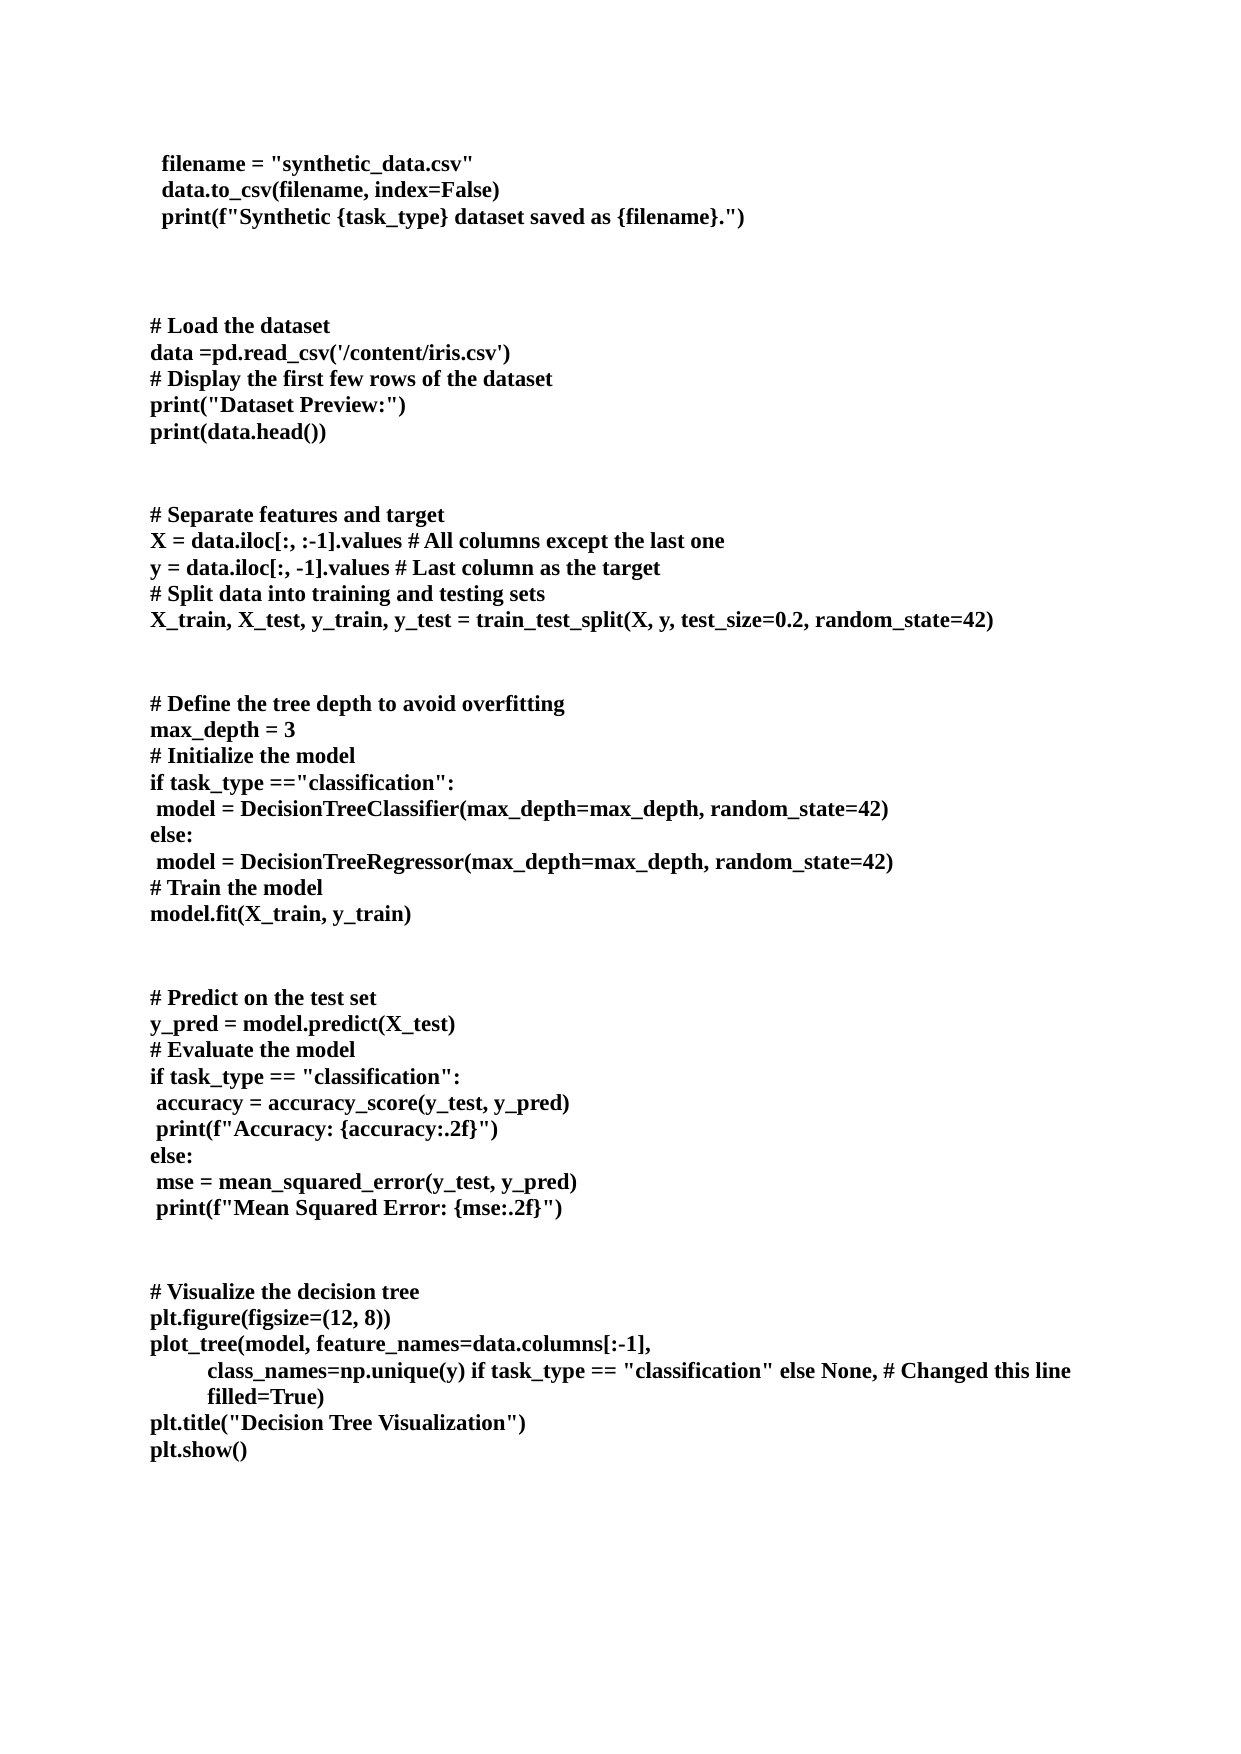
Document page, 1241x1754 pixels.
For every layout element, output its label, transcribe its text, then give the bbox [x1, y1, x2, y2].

text y_pred = model.predict(X_test) [150, 1010, 1090, 1036]
text filename = "synthetic_data.csv" [150, 150, 1090, 176]
text # Split data into training and testing sets [150, 580, 1090, 606]
text if task_type == "classification": [150, 1063, 1090, 1089]
text # Predict on the test set [150, 984, 1090, 1010]
text plot_tree(model, feature_names=data.columns[:-1], [150, 1330, 1090, 1357]
text model.fit(X_train, y_train) [150, 900, 1090, 927]
text print("Dataset Preview:") [150, 391, 1090, 418]
text filled=True) [150, 1383, 1090, 1409]
text # Visualize the decision tree [150, 1278, 1090, 1304]
text plt.show() [150, 1436, 1090, 1462]
text X_train, X_test, y_train, y_test = train_test_split(X, y, test_size=0.2, random_state=42) [150, 606, 1090, 633]
text print(f"Mean Squared Error: {mse:.2f}") [150, 1194, 1090, 1221]
text data.to_csv(filename, index=False) [150, 176, 1090, 203]
text # Define the tree depth to avoid overfitting [150, 689, 1090, 716]
text # Train the model [150, 874, 1090, 900]
text print(f"Synthetic {task_type} dataset saved as {filename}.") [150, 203, 1090, 229]
text data =pd.read_csv('/content/iris.csv') [150, 339, 1090, 365]
text if task_type =="classification": [150, 769, 1090, 795]
text max_depth = 3 [150, 716, 1090, 742]
text mse = mean_squared_error(y_test, y_pred) [150, 1168, 1090, 1194]
text # Initialize the model [150, 742, 1090, 769]
text # Separate features and target [150, 501, 1090, 527]
text class_names=np.unique(y) if task_type == "classification" else None, # Changed this line [150, 1357, 1090, 1383]
text plt.figure(figsize=(12, 8)) [150, 1304, 1090, 1330]
text y = data.iloc[:, -1].values # Last column as the target [150, 554, 1090, 580]
text else: [150, 1142, 1090, 1168]
text plt.title("Decision Tree Visualization") [150, 1409, 1090, 1436]
text # Display the first few rows of the dataset [150, 365, 1090, 391]
text else: [150, 821, 1090, 848]
text model = DecisionTreeClassifier(max_depth=max_depth, random_state=42) [150, 795, 1090, 821]
text model = DecisionTreeRegressor(max_depth=max_depth, random_state=42) [150, 848, 1090, 874]
text X = data.iloc[:, :-1].values # All columns except the last one [150, 527, 1090, 554]
text # Load the dataset [150, 312, 1090, 339]
text # Evaluate the model [150, 1036, 1090, 1063]
text print(data.head()) [150, 418, 1090, 444]
text accuracy = accuracy_score(y_test, y_pred) [150, 1089, 1090, 1115]
text print(f"Accuracy: {accuracy:.2f}") [150, 1115, 1090, 1142]
